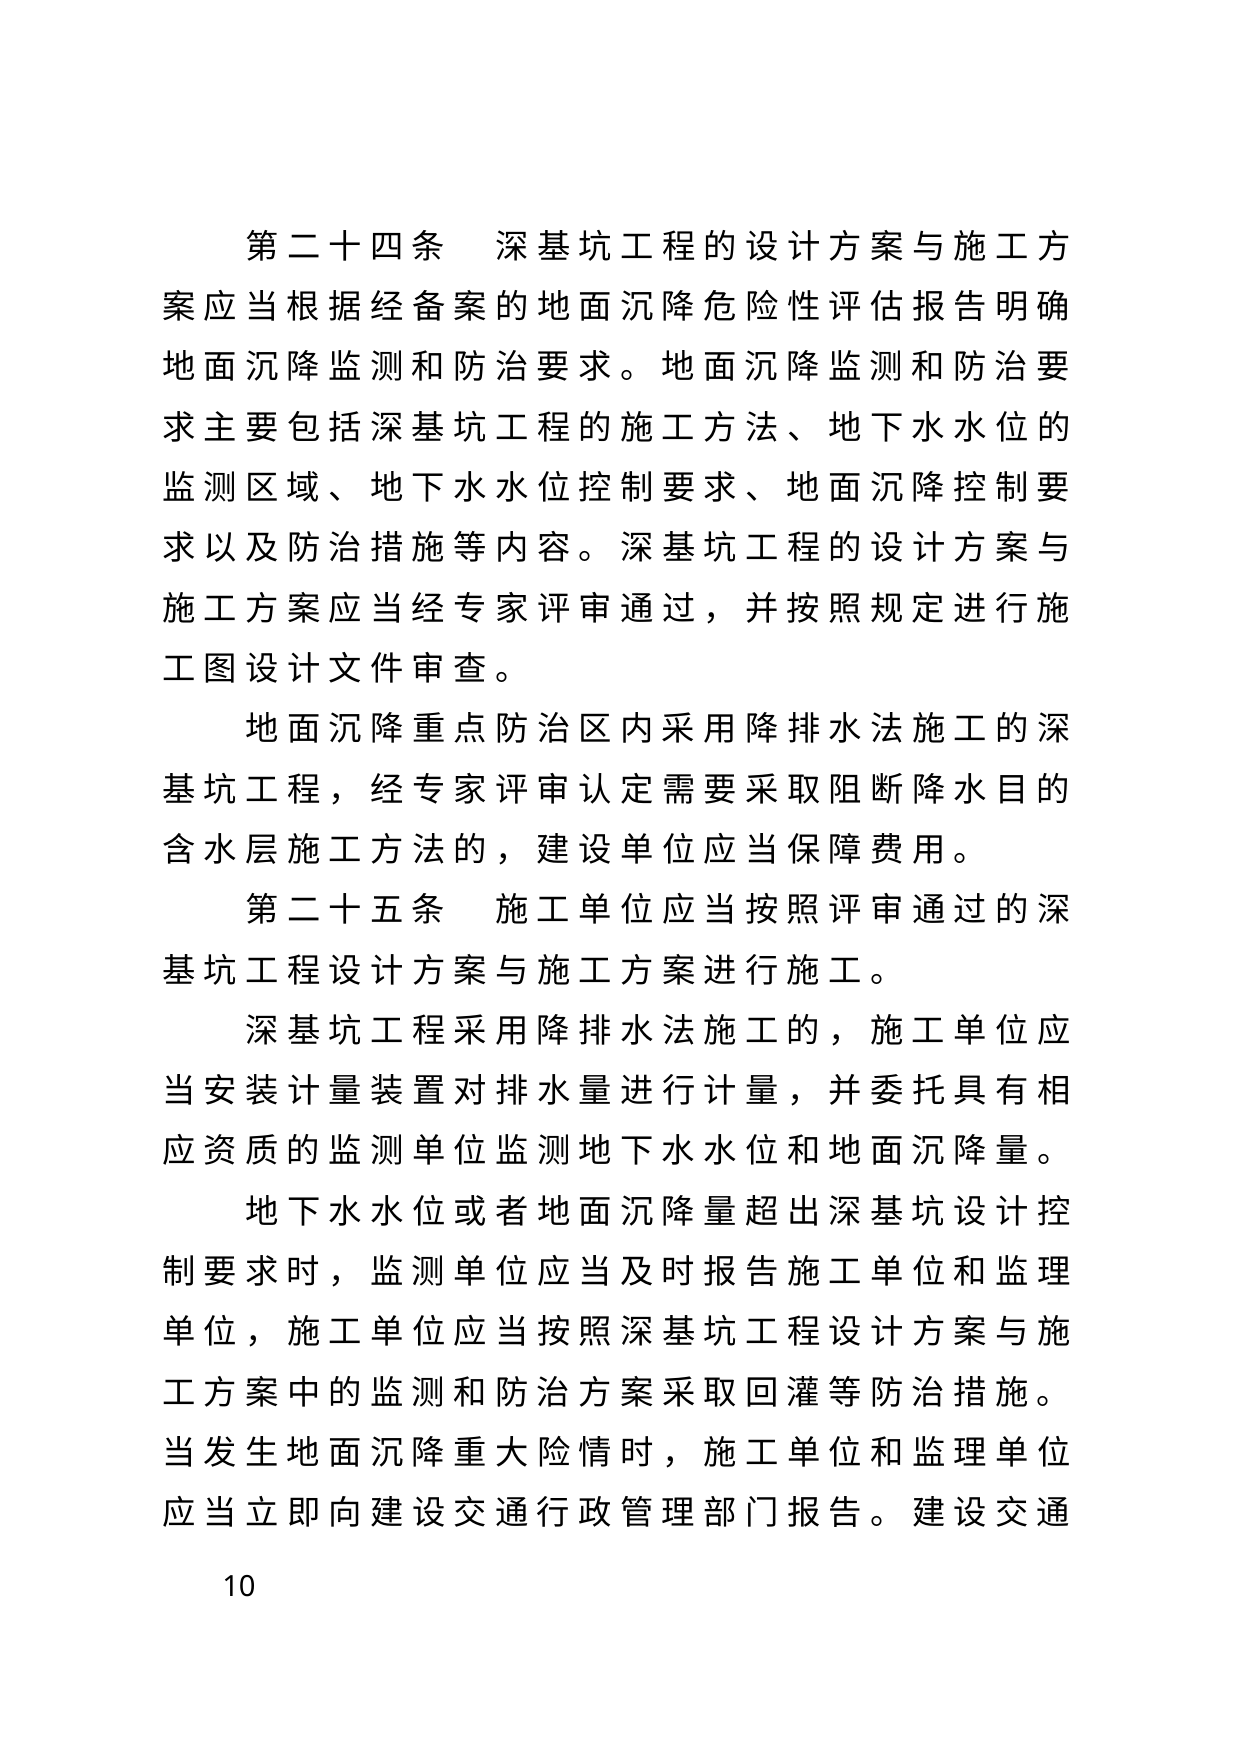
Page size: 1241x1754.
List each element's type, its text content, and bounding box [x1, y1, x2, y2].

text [162, 1178, 1078, 1540]
text 第二十四条 深基坑工程的设计方案与施工方案应当根据经备案的地面沉降危险性评估报告明确地面沉降监测和防治要求。地面沉降监测和防治要求主要包括深基坑工程的施工方法、地下水水位的监测区域、地下水水位控制要求、地面沉降控制要求以及防治措施等内容。深基坑工程的设计方案与施工方案应当经专家评审通过，并按照规定进行施工图设计文件审查。 [162, 213, 1078, 696]
text 地面沉降重点防治区内采用降排水法施工的深基坑工程，经专家评审认定需要采取阻断降水目的含水层施工方法的，建设单位应当保障费用。 [162, 696, 1078, 877]
text 深基坑工程采用降排水法施工的，施工单位应当安装计量装置对排水量进行计量，并委托具有相应资质的监测单位监测地下水水位和地面沉降量。 [162, 998, 1078, 1178]
text 第二十五条 施工单位应当按照评审通过的深基坑工程设计方案与施工方案进行施工。 [162, 877, 1078, 998]
